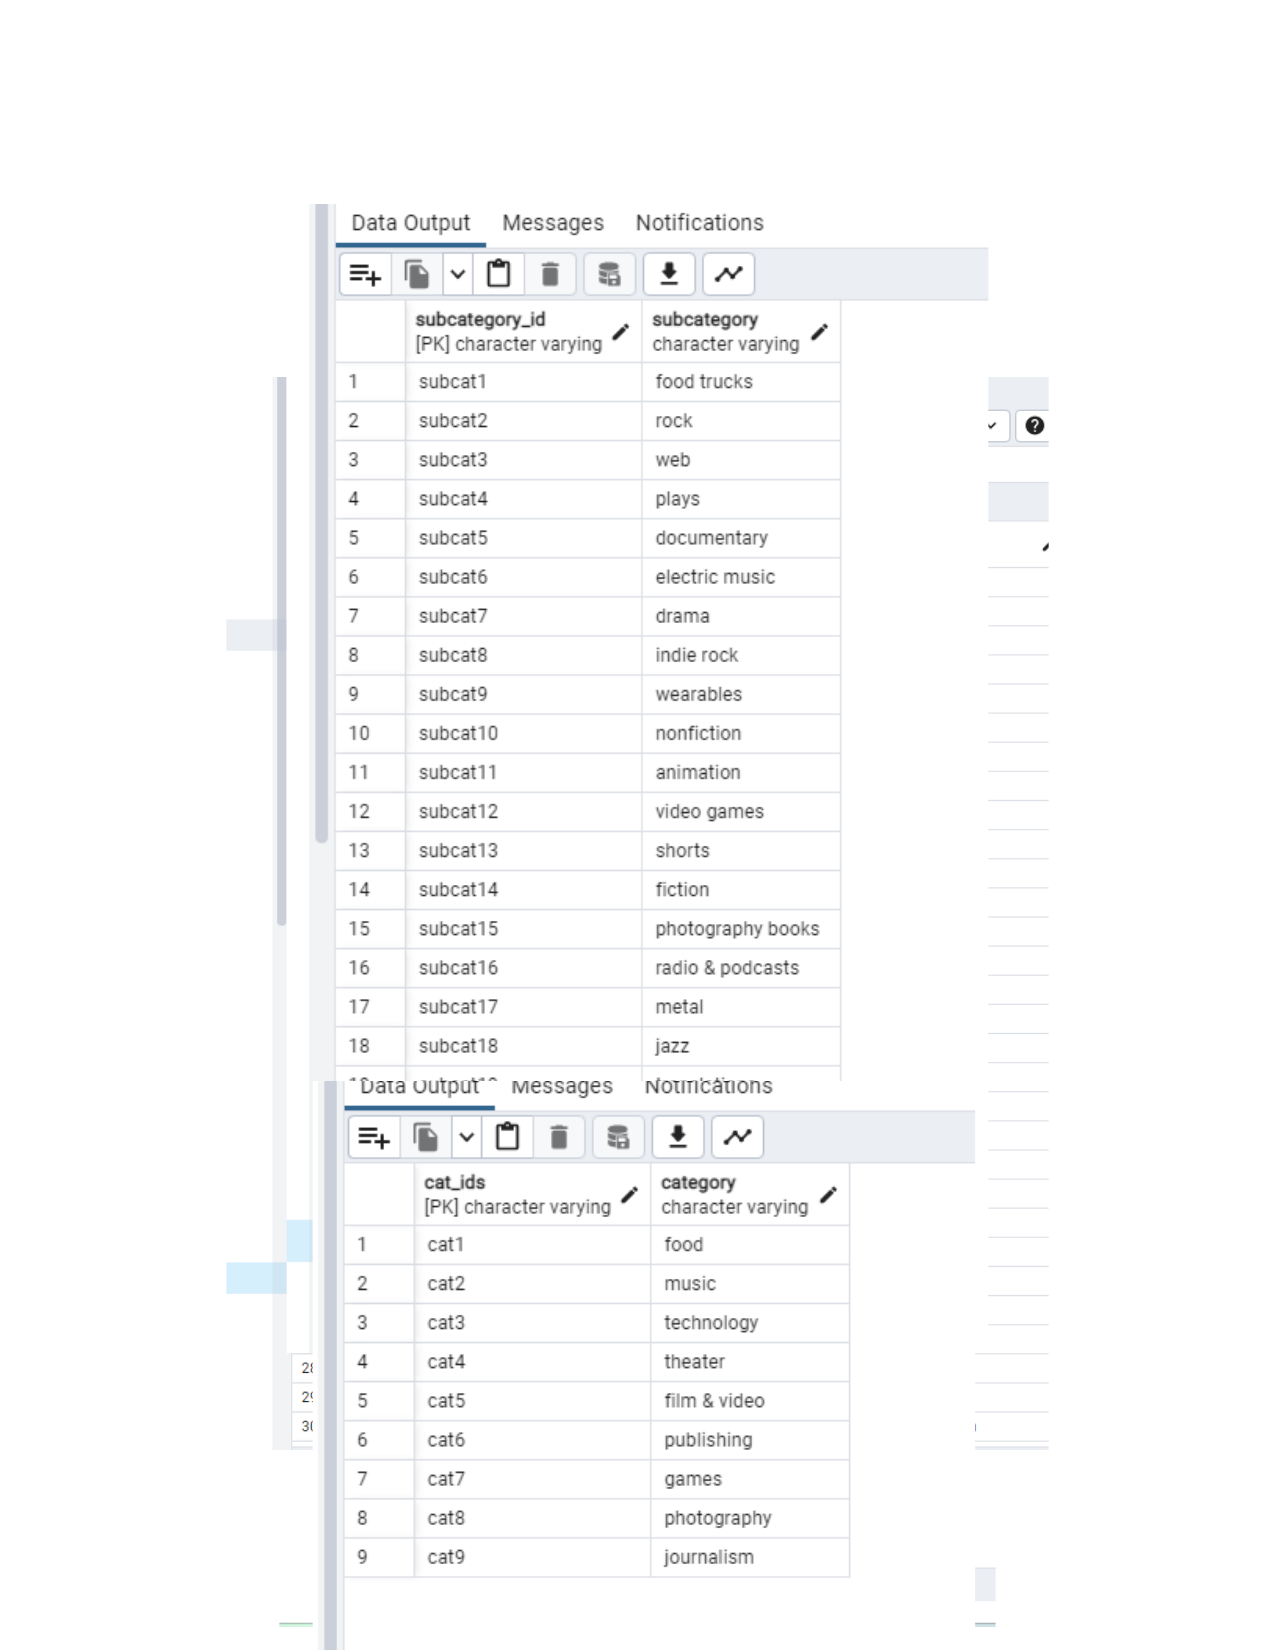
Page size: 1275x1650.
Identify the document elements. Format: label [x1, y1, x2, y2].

picture [226, 204, 1049, 1650]
